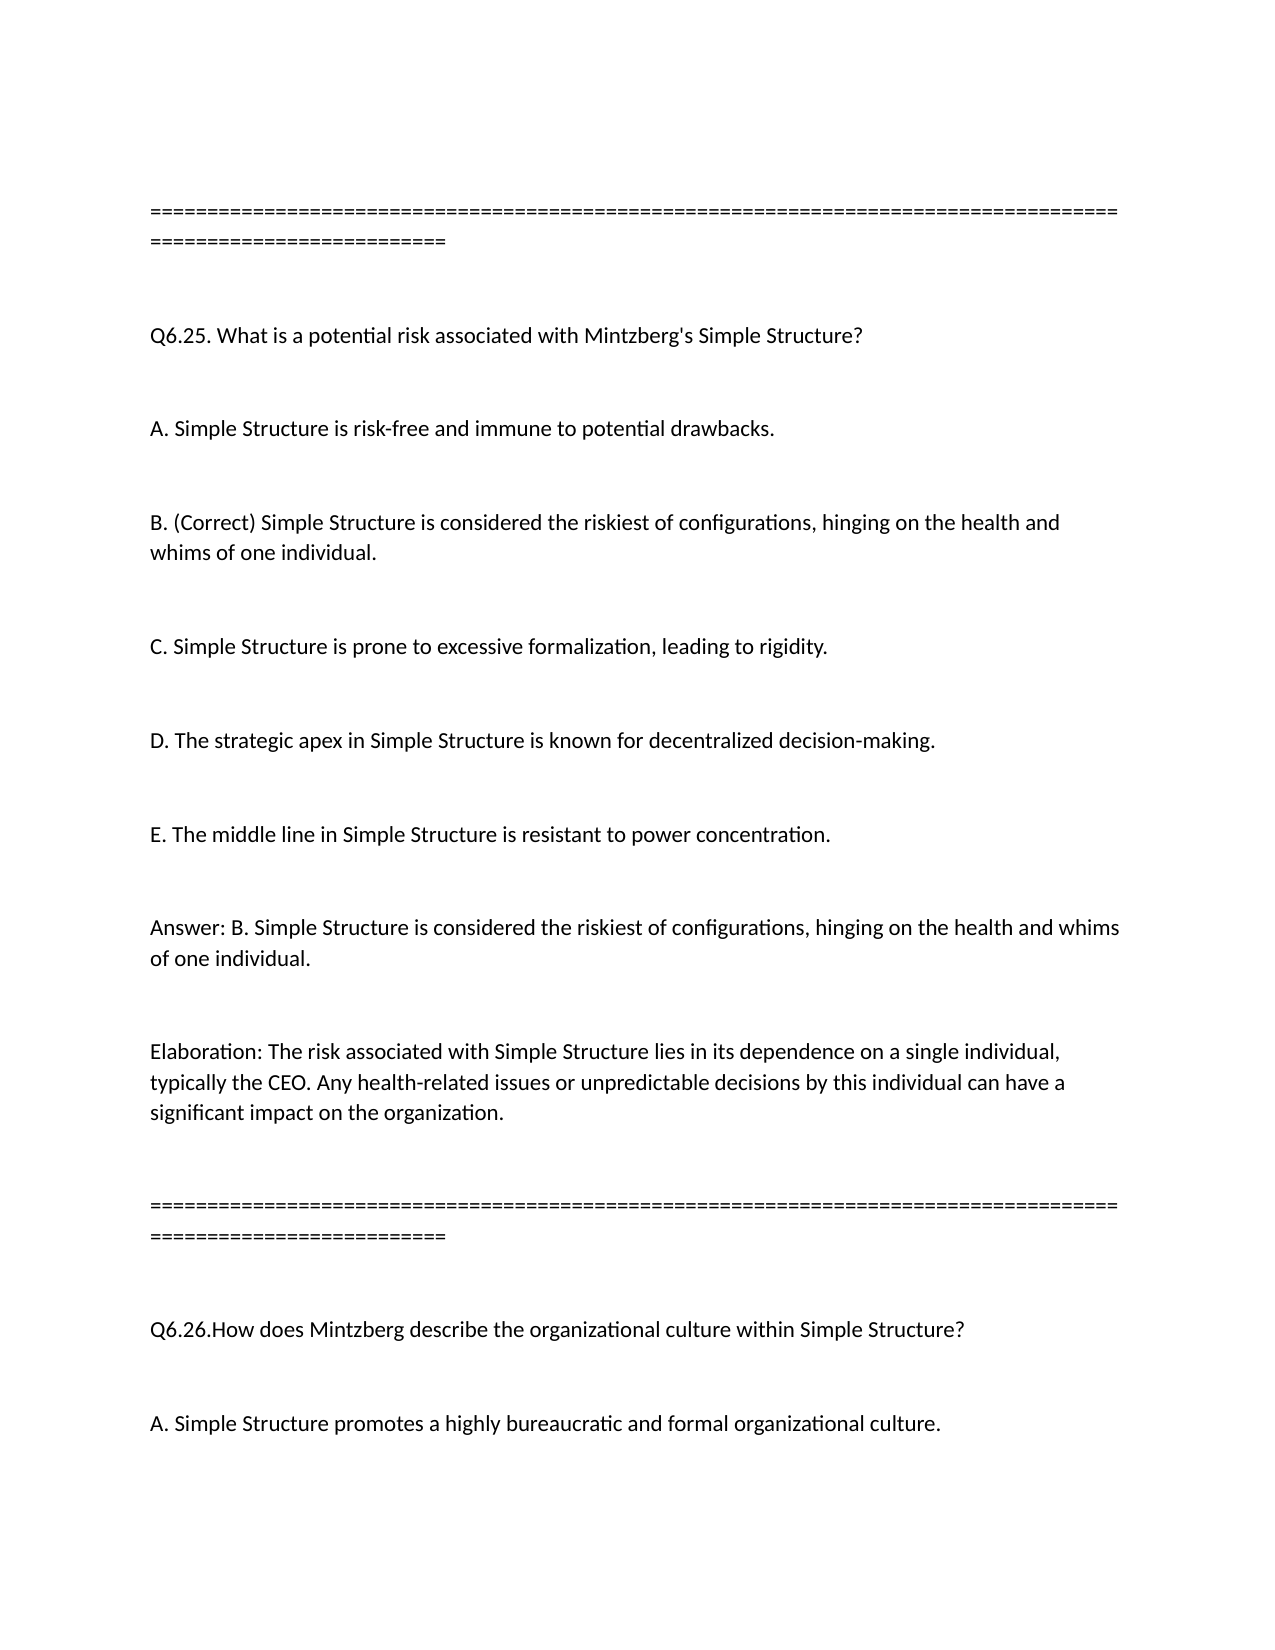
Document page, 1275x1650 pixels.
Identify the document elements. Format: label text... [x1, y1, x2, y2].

text A. Simple Structure promotes a highly bureaucratic and formal organizational culture. [150, 1409, 1125, 1437]
text Answer: B. Simple Structure is considered the riskiest of configurations, hinging on the health and whims of one individual. [150, 913, 1125, 972]
text Elaboration: The risk associated with Simple Structure lies in its dependence on a single individual, typically the CEO. Any health-related issues or unpredictable decisions by this individual can have a significant impact on the organization. [150, 1037, 1125, 1126]
text =============================================================================================================== [150, 197, 1125, 255]
text Q6.25. What is a potential risk associated with Mintzberg's Simple Structure? [150, 321, 1125, 349]
text C. Simple Structure is prone to excessive formalization, leading to rigidity. [150, 632, 1125, 660]
text B. (Correct) Simple Structure is considered the riskiest of configurations, hinging on the health and whims of one individual. [150, 508, 1125, 567]
text E. The middle line in Simple Structure is resistant to power concentration. [150, 820, 1125, 848]
text Q6.26.How does Mintzberg describe the organizational culture within Simple Structure? [150, 1316, 1125, 1344]
text =============================================================================================================== [150, 1192, 1125, 1250]
text D. The strategic apex in Simple Structure is known for decentralized decision-making. [150, 726, 1125, 754]
text A. Simple Structure is risk-free and immune to potential drawbacks. [150, 414, 1125, 443]
